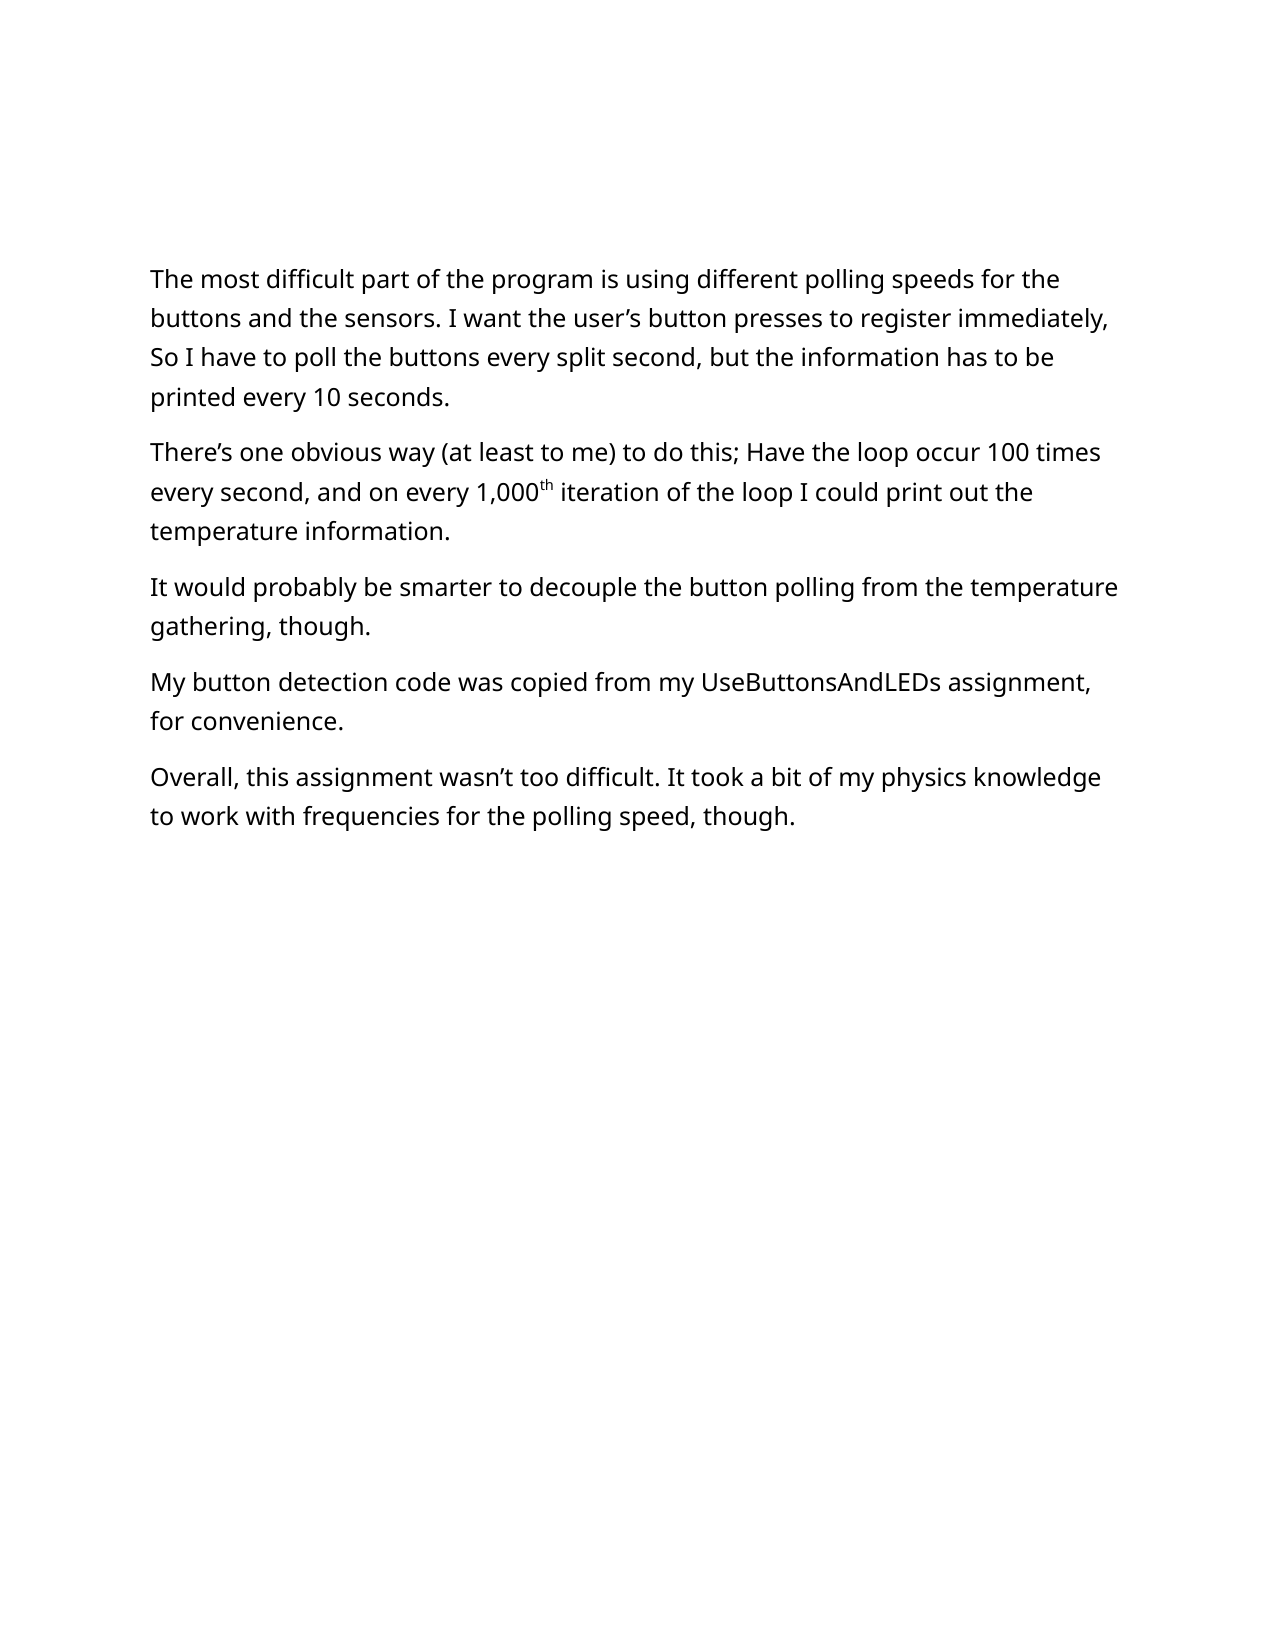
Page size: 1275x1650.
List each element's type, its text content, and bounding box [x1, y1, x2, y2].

text The most difficult part of the program is using different polling speeds for the buttons and the sensors. I want the user’s button presses to register immediately, So I have to poll the buttons every split second, but the information has to be printed every 10 seconds. [150, 262, 1125, 413]
text My button detection code was copied from my UseButtonsAndLEDs assignment, for convenience. [150, 664, 1125, 737]
text It would probably be smarter to decouple the button polling from the temperature gathering, though. [150, 569, 1125, 642]
text There’s one obvious way (at least to me) to do this; Have the loop occur 100 times every second, and on every 1,000th iteration of the loop I could print out the temperature information. [150, 435, 1125, 547]
text Overall, this assignment wasn’t too difficult. It took a bit of my physics knowledge to work with frequencies for the polling speed, though. [150, 759, 1125, 832]
